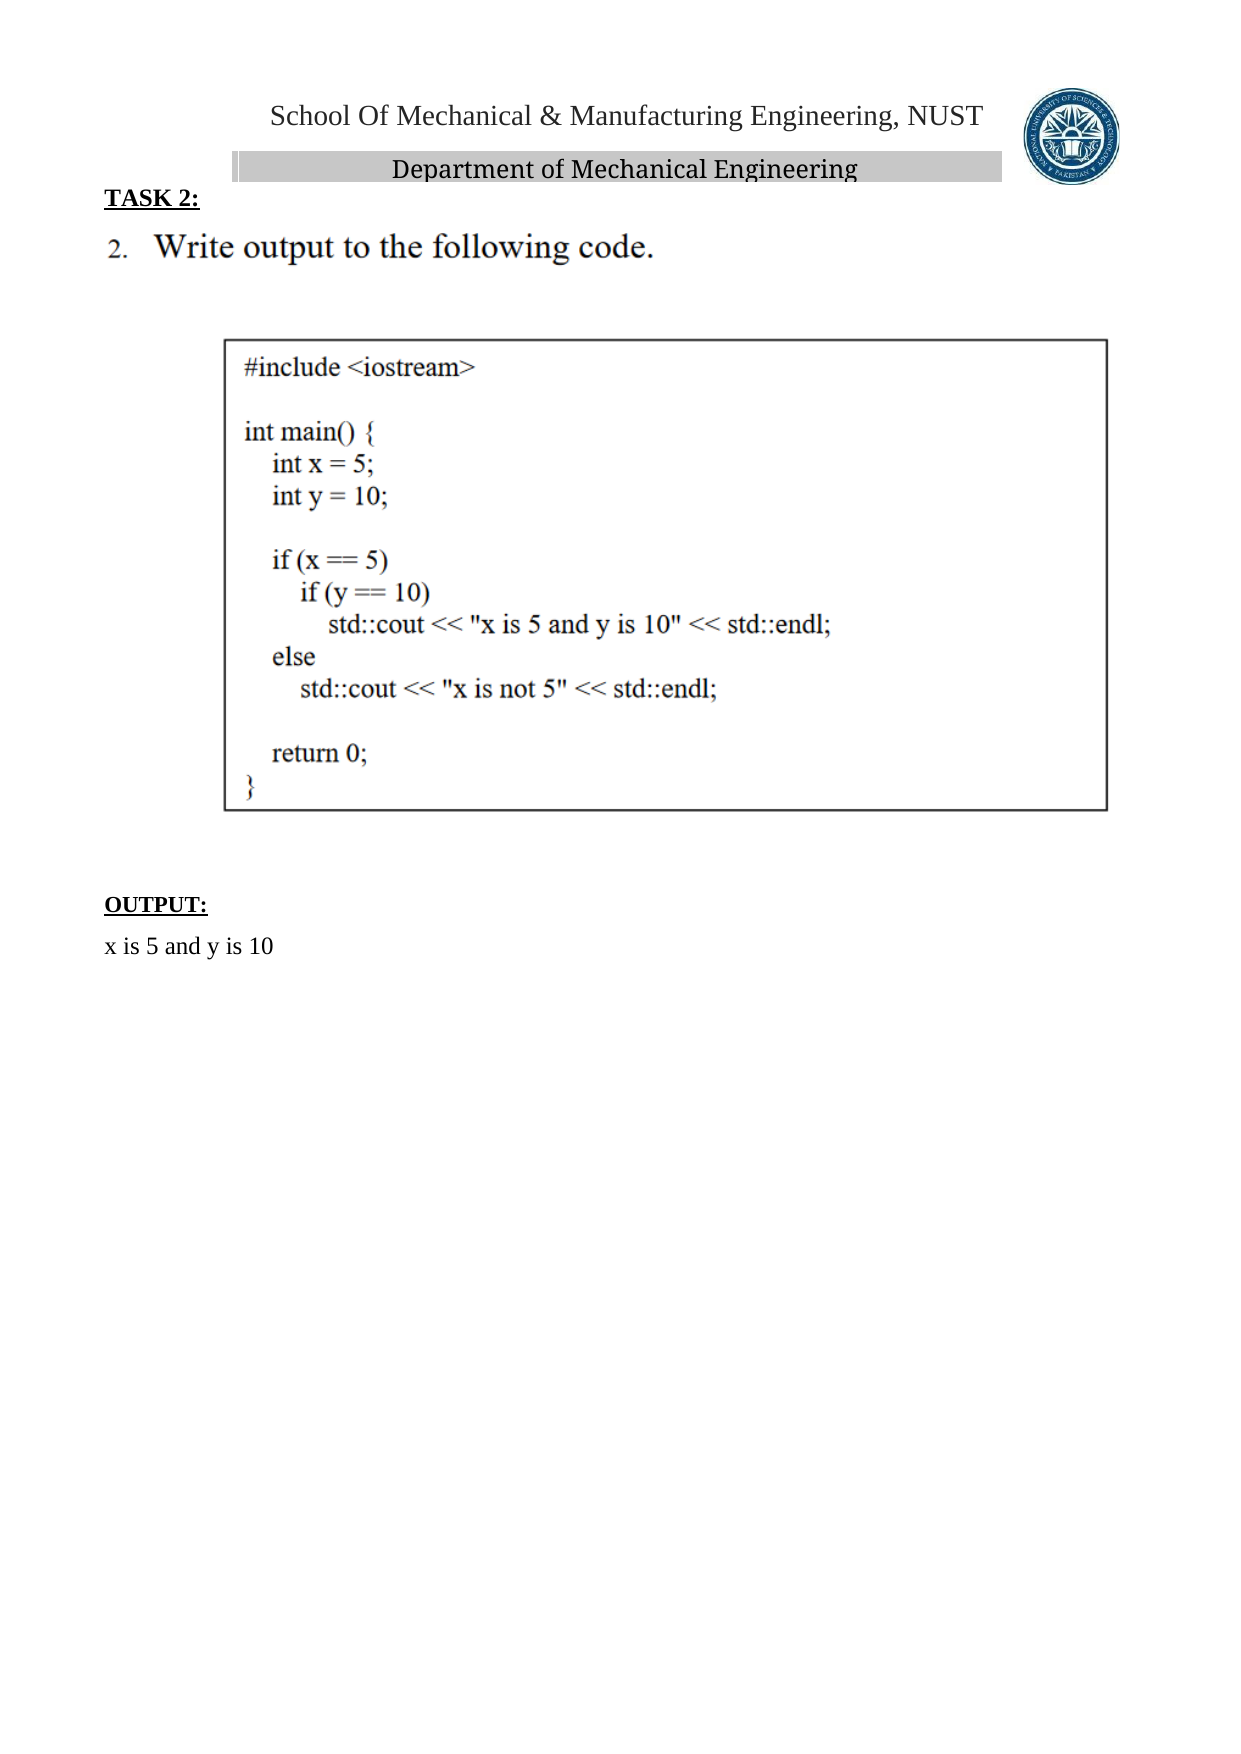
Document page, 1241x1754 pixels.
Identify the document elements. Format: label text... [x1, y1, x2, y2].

text x is 5 and y is 10 [104, 931, 1120, 960]
picture [104, 226, 1135, 836]
picture [1023, 88, 1120, 183]
text OUTPUT: [104, 891, 1120, 918]
text TASK 2: [104, 183, 1120, 212]
